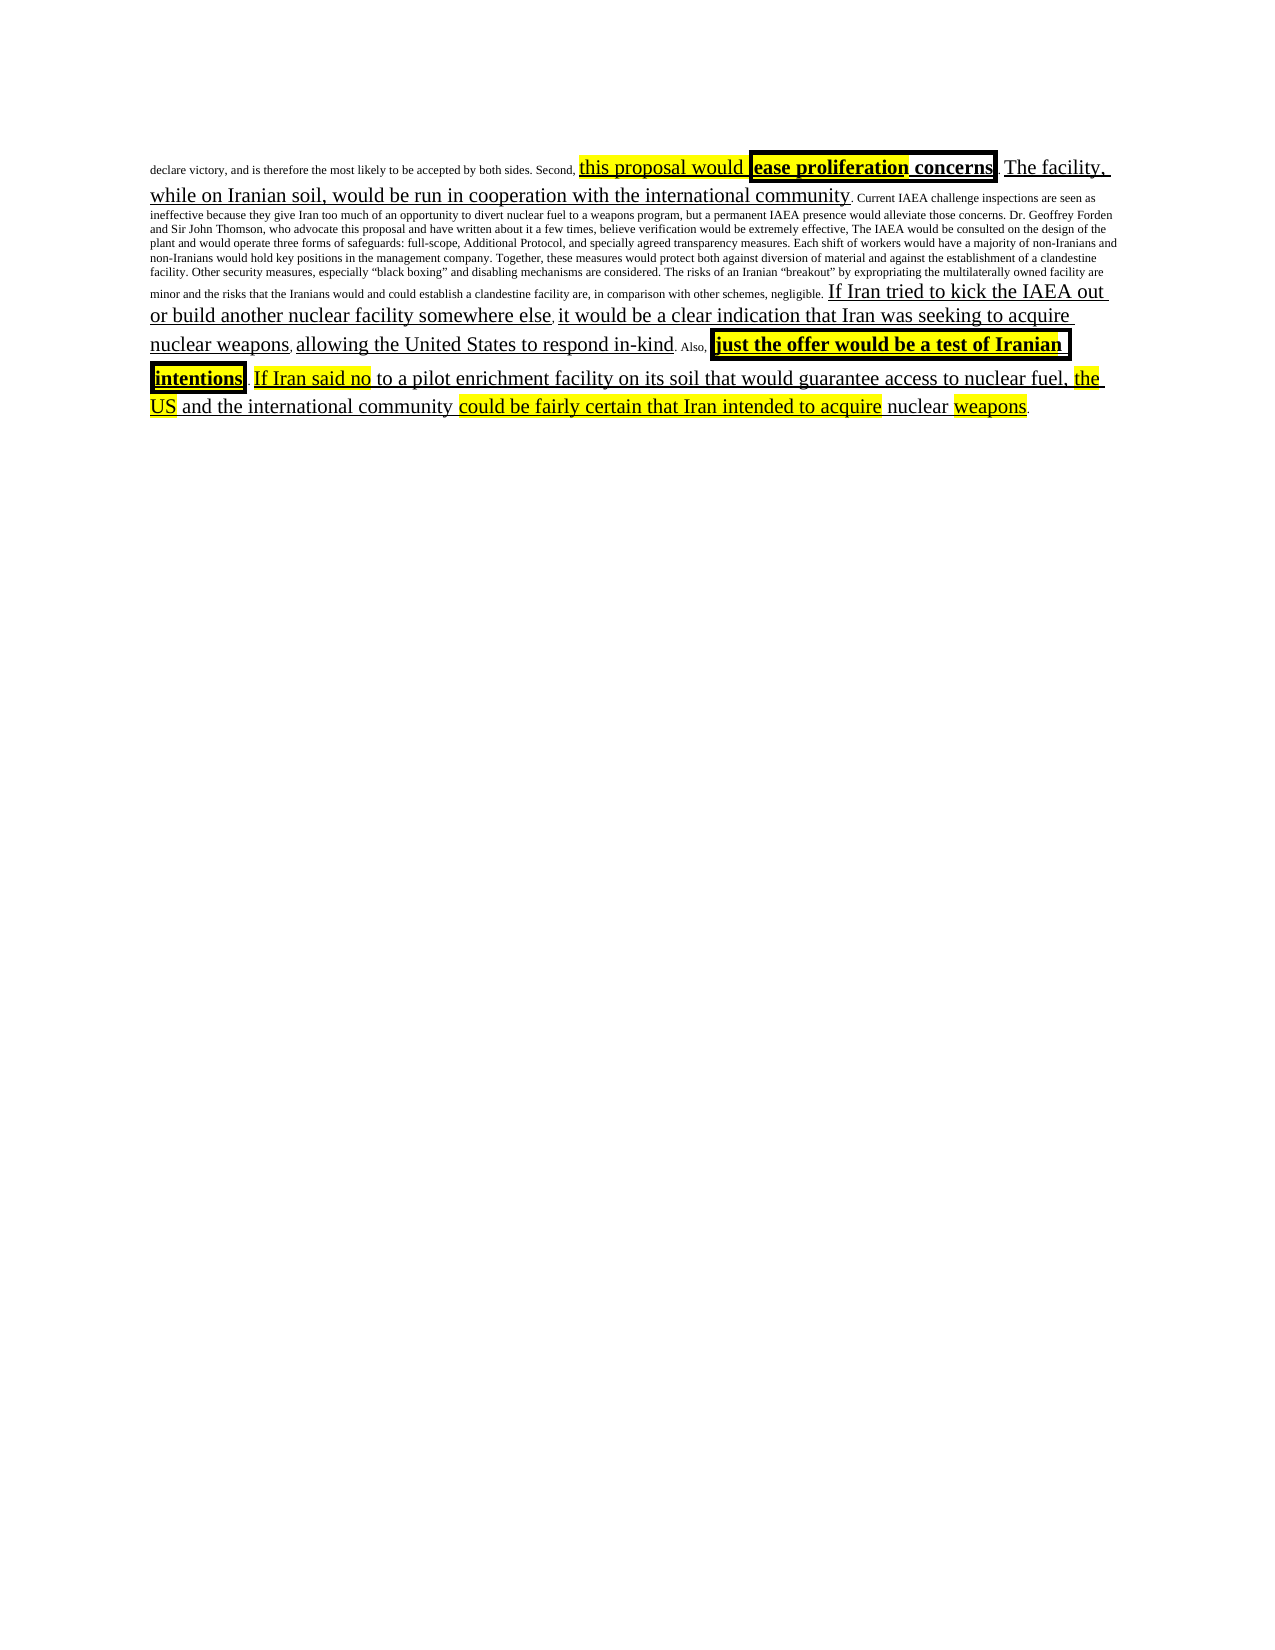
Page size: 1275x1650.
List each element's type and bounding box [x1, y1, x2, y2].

text [150, 150, 1125, 418]
